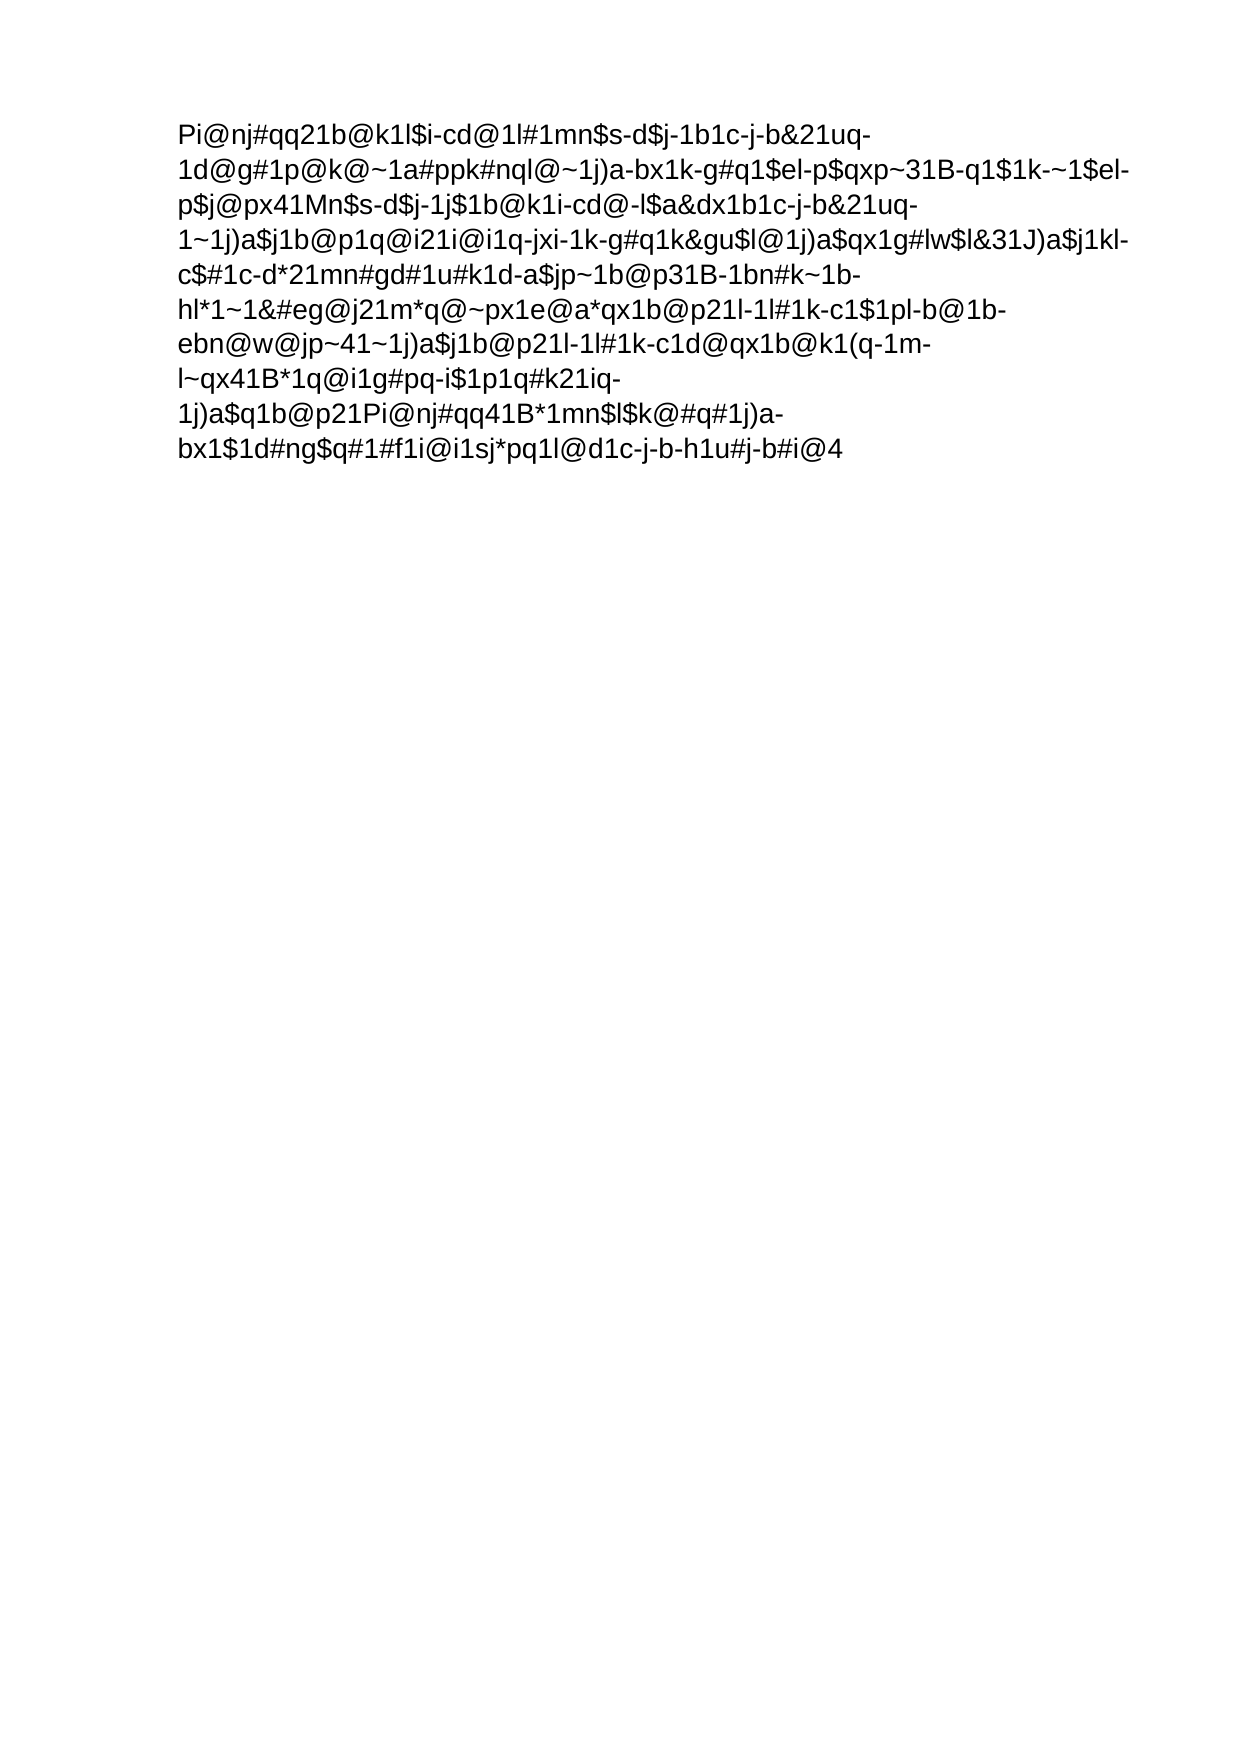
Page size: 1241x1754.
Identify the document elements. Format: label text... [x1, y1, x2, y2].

text Pi@nj#qq21b@k1l$i-cd@1l#1mn$s-d$j-1b1c-j-b&21uq-1d@g#1p@k@~1a#ppk#nql@~1j)a-bx1k-g#q1$el-p$qxp~31B-q1$1k-~1$el-p$j@px41Mn$s-d$j-1j$1b@k1i-cd@-l$a&dx1b1c-j-b&21uq-1~1j)a$j1b@p1q@i21i@i1q-jxi-1k-g#q1k&gu$l@1j)a$qx1g#lw$l&31J)a$j1kl-c$#1c-d*21mn#gd#1u#k1d-a$jp~1b@p31B-1bn#k~1b-hl*1~1&#eg@j21m*q@~px1e@a*qx1b@p21l-1l#1k-c1$1pl-b@1b-ebn@w@jp~41~1j)a$j1b@p21l-1l#1k-c1d@qx1b@k1(q-1m-l~qx41B*1q@i1g#pq-i$1p1q#k21iq-1j)a$q1b@p21Pi@nj#qq41B*1mn$l$k@#q#1j)a-bx1$1d#ng$q#1#f1i@i1sj*pq1l@d1c-j-b-h1u#j-b#i@4 [177, 118, 1152, 464]
